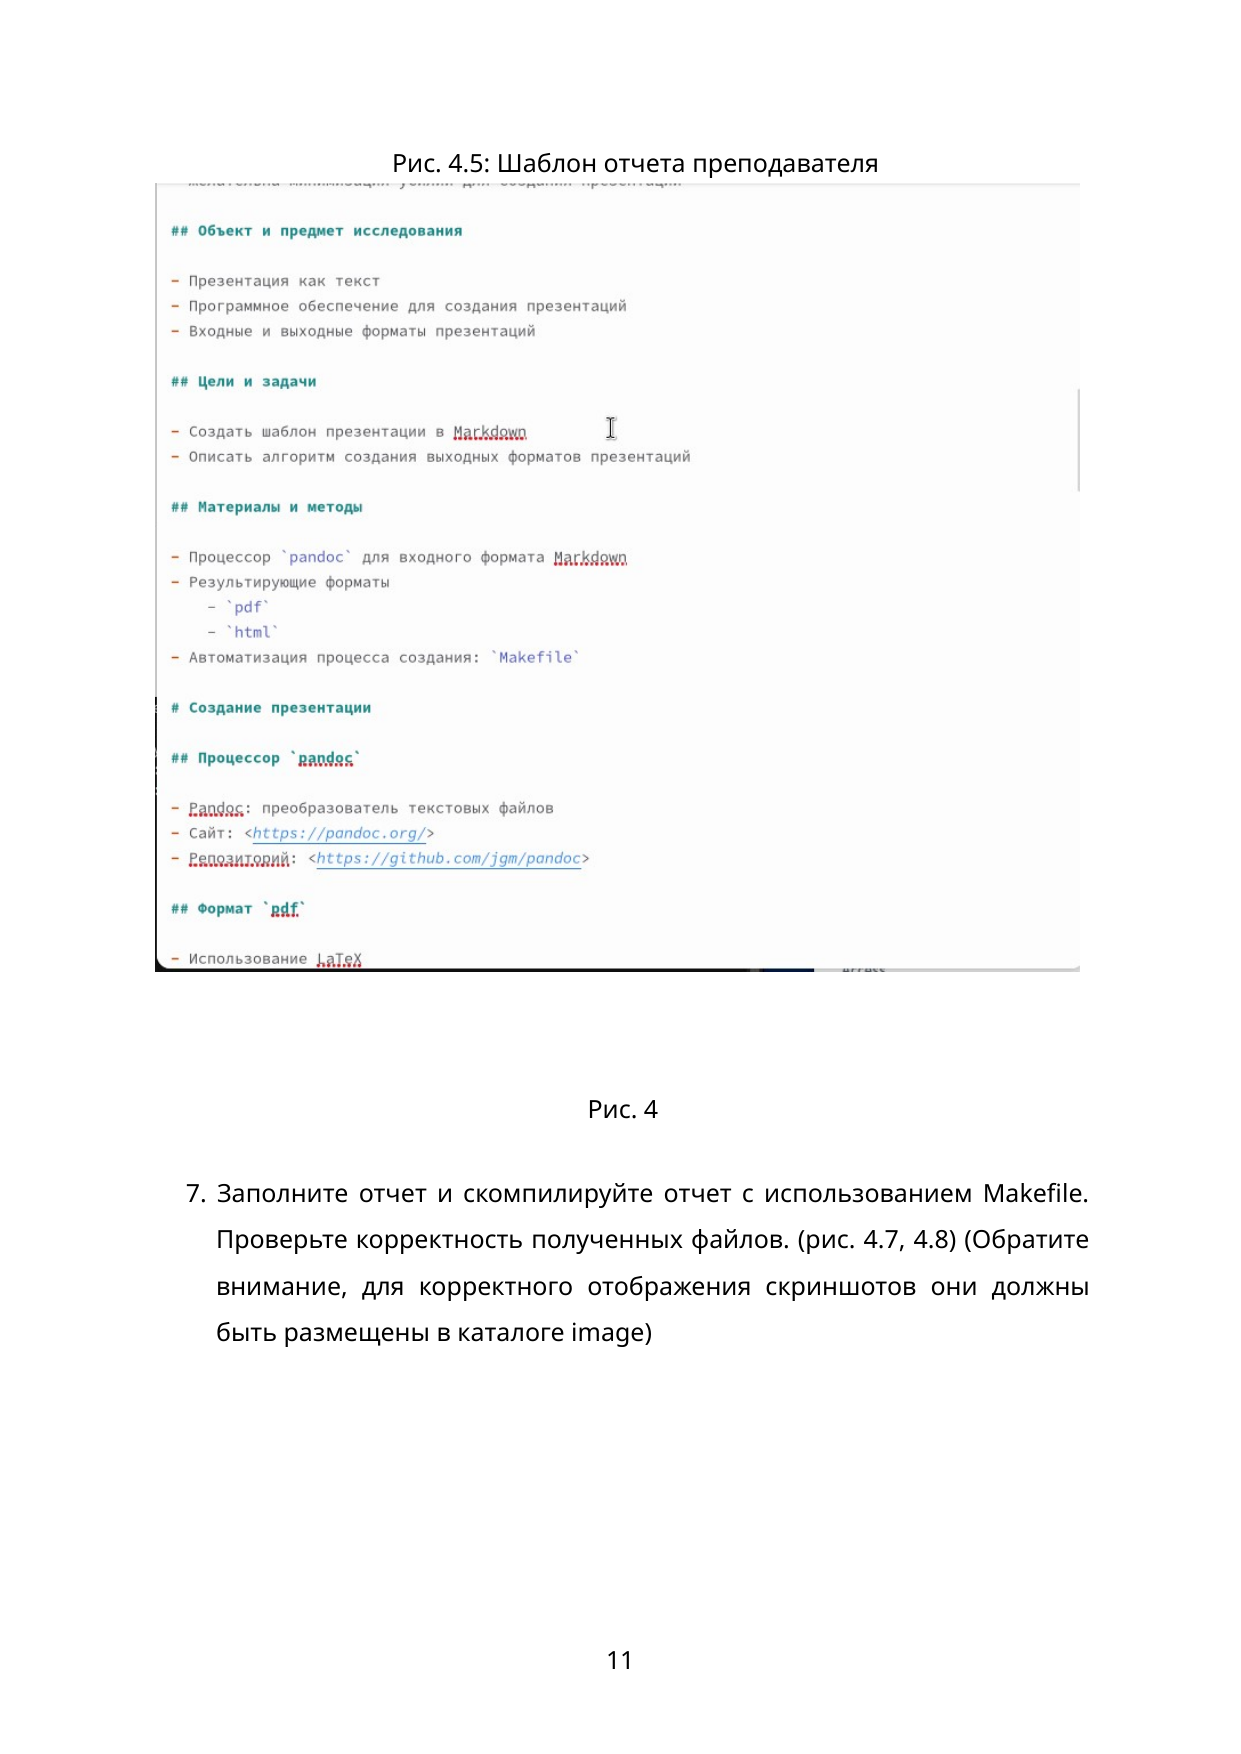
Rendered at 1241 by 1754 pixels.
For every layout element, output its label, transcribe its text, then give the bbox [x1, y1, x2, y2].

text 7. Заполните отчет и скомпилируйте отчет с использованием Makefile. Проверьте корректность полученных файлов. (рис. 4.7, 4.8) (Обратите внимание, для корректного отображения скриншотов они должны быть размещены в каталоге image) [186, 1176, 1091, 1349]
picture [155, 183, 1080, 972]
subtitle Рис. 4.5: Шаблон отчета преподавателя [392, 146, 1091, 180]
subtitle Рис. 4 [155, 1092, 1091, 1126]
